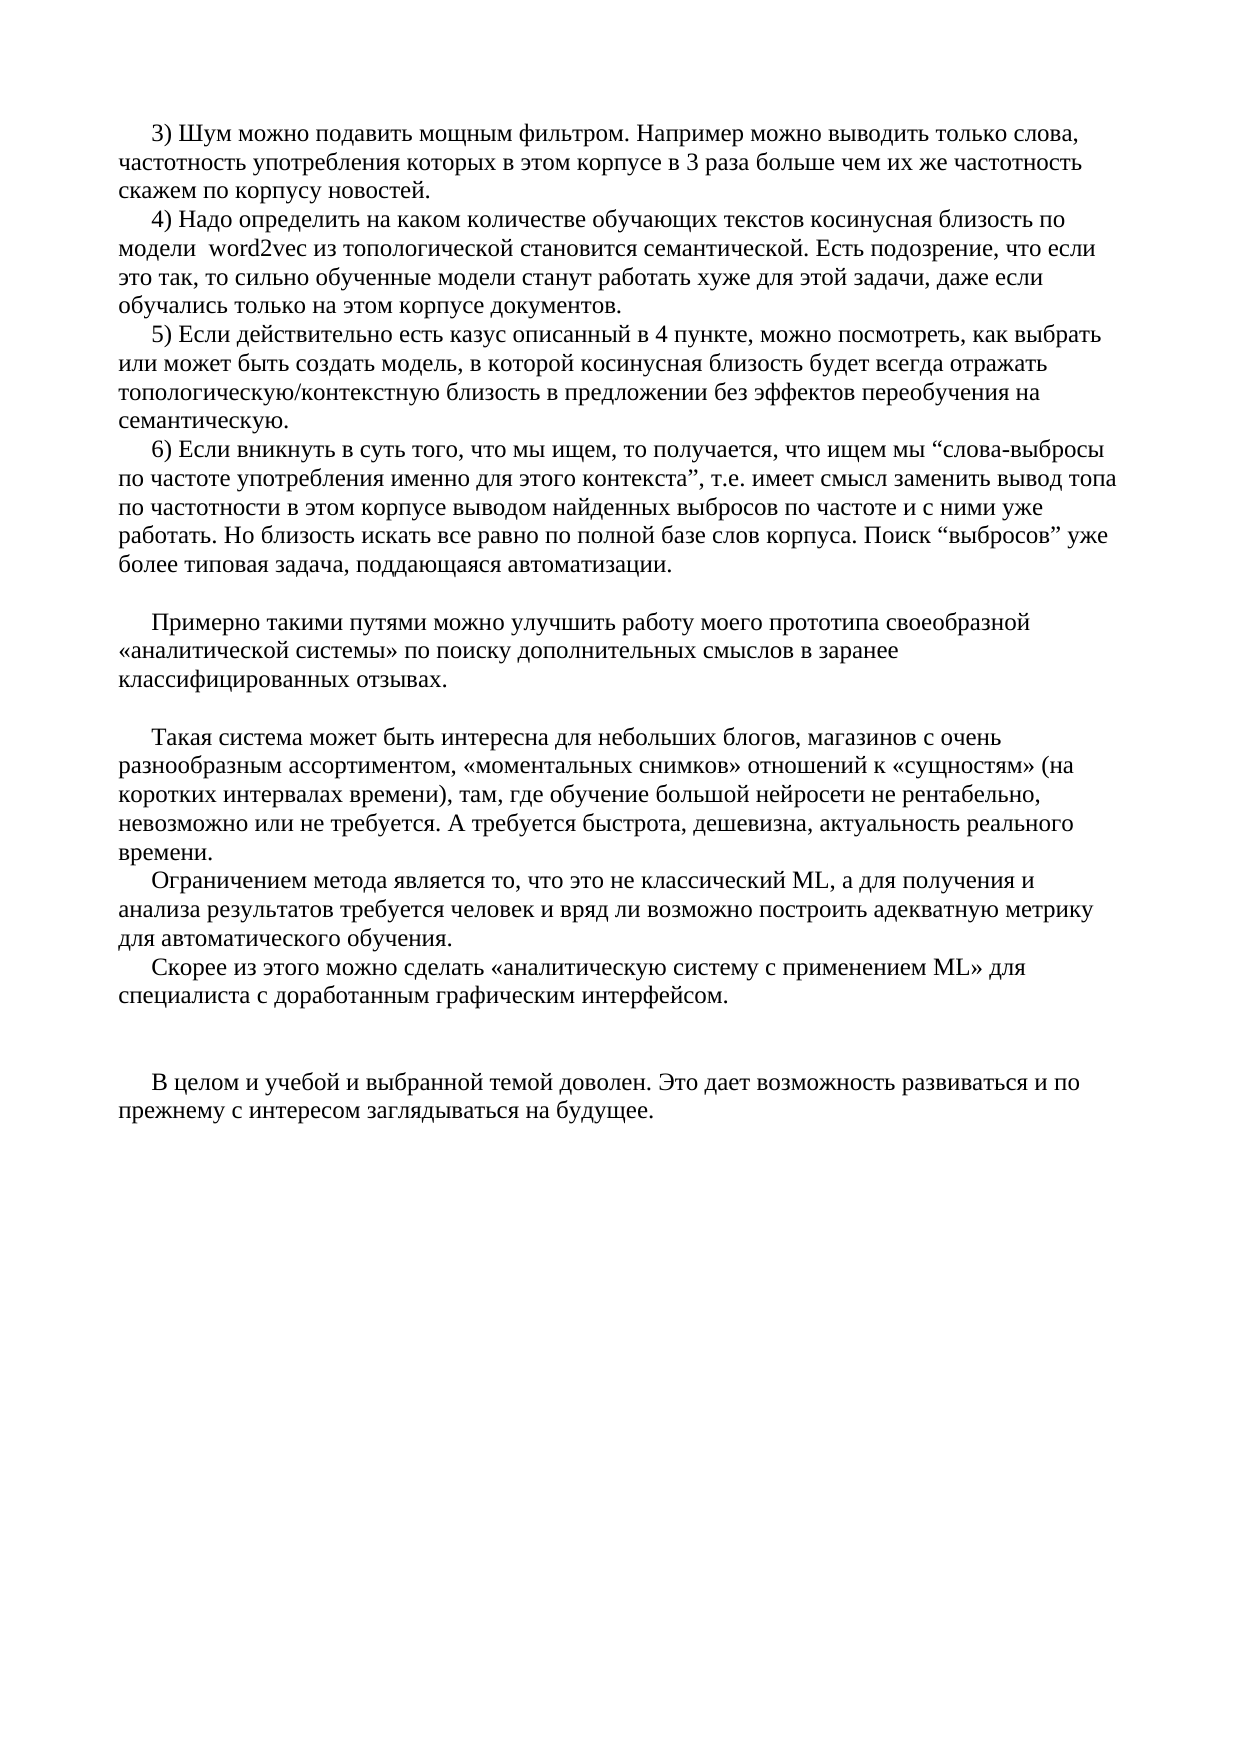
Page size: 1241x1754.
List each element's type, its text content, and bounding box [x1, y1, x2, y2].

text Такая система может быть интересна для небольших блогов, магазинов с очень разнообразным ассортиментом, «моментальных снимков» отношений к «сущностям» (на коротких интервалах времени), там, где обучение большой нейросети не рентабельно, невозможно или не требуется. А требуется быстрота, дешевизна, актуальность реального времени. [118, 722, 1122, 866]
text Примерно такими путями можно улучшить работу моего прототипа своеобразной «аналитической системы» по поиску дополнительных смыслов в заранее классифицированных отзывах. [118, 607, 1122, 693]
text 5) Если действительно есть казус описанный в 4 пункте, можно посмотреть, как выбрать или может быть создать модель, в которой косинусная близость будет всегда отражать топологическую/контекстную близость в предложении без эффектов переобучения на семантическую. [118, 319, 1122, 434]
text В целом и учебой и выбранной темой доволен. Это дает возможность развиваться и по прежнему с интересом заглядываться на будущее. [118, 1067, 1122, 1124]
text Ограничением метода является то, что это не классический ML, а для получения и анализа результатов требуется человек и вряд ли возможно построить адекватную метрику для автоматического обучения. [118, 866, 1122, 952]
text Скорее из этого можно сделать «аналитическую систему с применением ML» для специалиста с доработанным графическим интерфейсом. [118, 952, 1122, 1009]
text 6) Если вникнуть в суть того, что мы ищем, то получается, что ищем мы “слова-выбросы по частоте употребления именно для этого контекста”, т.е. имеет смысл заменить вывод топа по частотности в этом корпусе выводом найденных выбросов по частоте и с ними уже работать. Но близость искать все равно по полной базе слов корпуса. Поиск “выбросов” уже более типовая задача, поддающаяся автоматизации. [118, 434, 1122, 578]
text 4) Надо определить на каком количестве обучающих текстов косинусная близость по модели word2vec из топологической становится семантической. Есть подозрение, что если это так, то сильно обученные модели станут работать хуже для этой задачи, даже если обучались только на этом корпусе документов. [118, 204, 1122, 319]
text 3) Шум можно подавить мощным фильтром. Например можно выводить только слова, частотность употребления которых в этом корпусе в 3 раза больше чем их же частотность скажем по корпусу новостей. [118, 118, 1122, 204]
